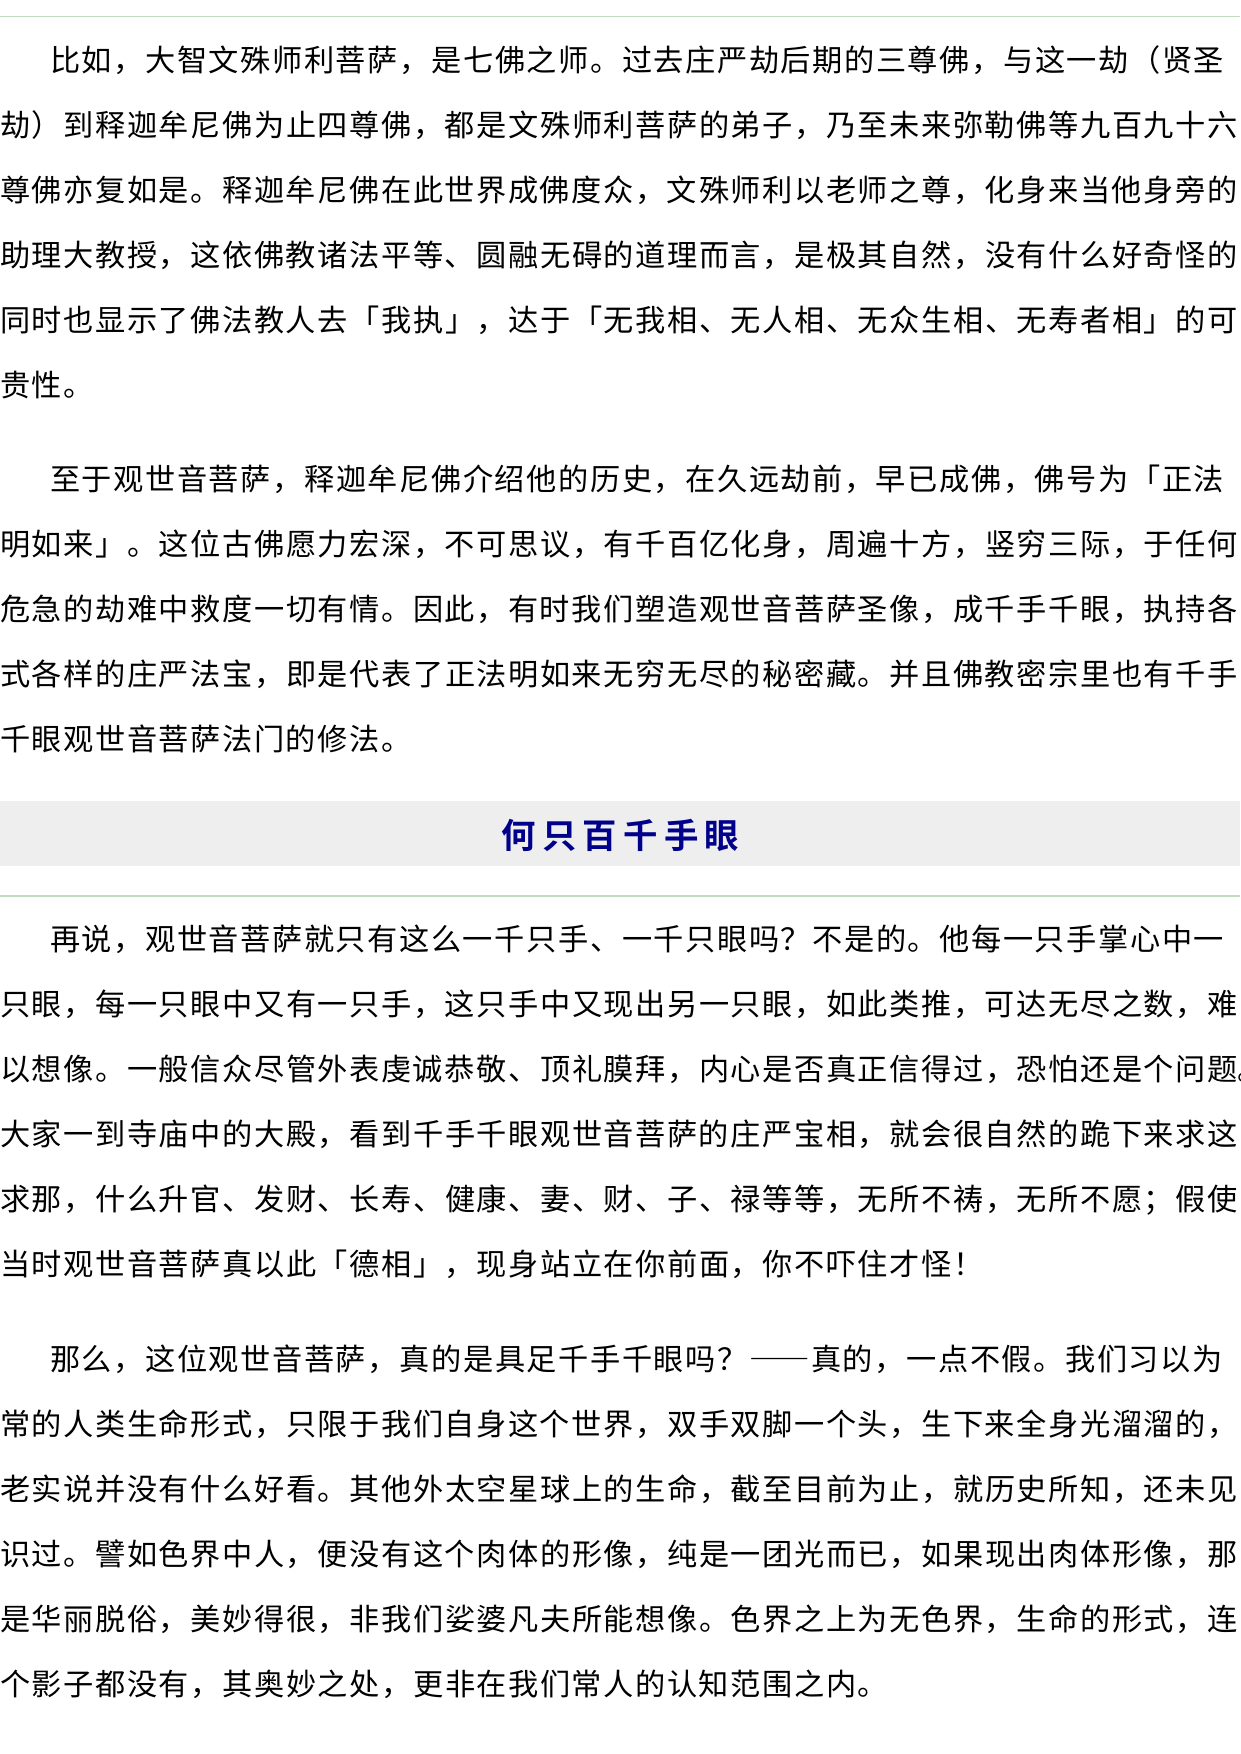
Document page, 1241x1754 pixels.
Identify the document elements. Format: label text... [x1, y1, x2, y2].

text 那么，这位观世音菩萨，真的是具足千手千眼吗？——真的，一点不假。我们习以为常的人类生命形式，只限于我们自身这个世界，双手双脚一个头，生下来全身光溜溜的，老实说并没有什么好看。其他外太空星球上的生命，截至目前为止，就历史所知，还未见识过。譬如色界中人，便没有这个肉体的形像，纯是一团光而已，如果现出肉体形像，那是华丽脱俗，美妙得很，非我们娑婆凡夫所能想像。色界之上为无色界，生命的形式，连个影子都没有，其奥妙之处，更非在我们常人的认知范围之内。 [0, 1314, 1240, 1714]
text 再说，观世音菩萨就只有这么一千只手、一千只眼吗？不是的。他每一只手掌心中一只眼，每一只眼中又有一只手，这只手中又现出另一只眼，如此类推，可达无尽之数，难以想像。一般信众尽管外表虔诚恭敬、顶礼膜拜，内心是否真正信得过，恐怕还是个问题。大家一到寺庙中的大殿，看到千手千眼观世音菩萨的庄严宝相，就会很自然的跪下来求这求那，什么升官、发财、长寿、健康、妻、财、子、禄等等，无所不祷，无所不愿；假使当时观世音菩萨真以此「德相」，现身站立在你前面，你不吓住才怪！ [0, 897, 1240, 1295]
text 至于观世音菩萨，释迦牟尼佛介绍他的历史，在久远劫前，早已成佛，佛号为「正法明如来」。这位古佛愿力宏深，不可思议，有千百亿化身，周遍十方，竖穷三际，于任何危急的劫难中救度一切有情。因此，有时我们塑造观世音菩萨圣像，成千手千眼，执持各式各样的庄严法宝，即是代表了正法明如来无穷无尽的秘密藏。并且佛教密宗里也有千手千眼观世音菩萨法门的修法。 [0, 435, 1240, 770]
text 何只百千手眼 [0, 801, 1240, 866]
text 比如，大智文殊师利菩萨，是七佛之师。过去庄严劫后期的三尊佛，与这一劫（贤圣劫）到释迦牟尼佛为止四尊佛，都是文殊师利菩萨的弟子，乃至未来弥勒佛等九百九十六尊佛亦复如是。释迦牟尼佛在此世界成佛度众，文殊师利以老师之尊，化身来当他身旁的助理大教授，这依佛教诸法平等、圆融无碍的道理而言，是极其自然，没有什么好奇怪的，同时也显示了佛法教人去「我执」，达于「无我相、无人相、无众生相、无寿者相」的可贵性。 [0, 17, 1240, 416]
